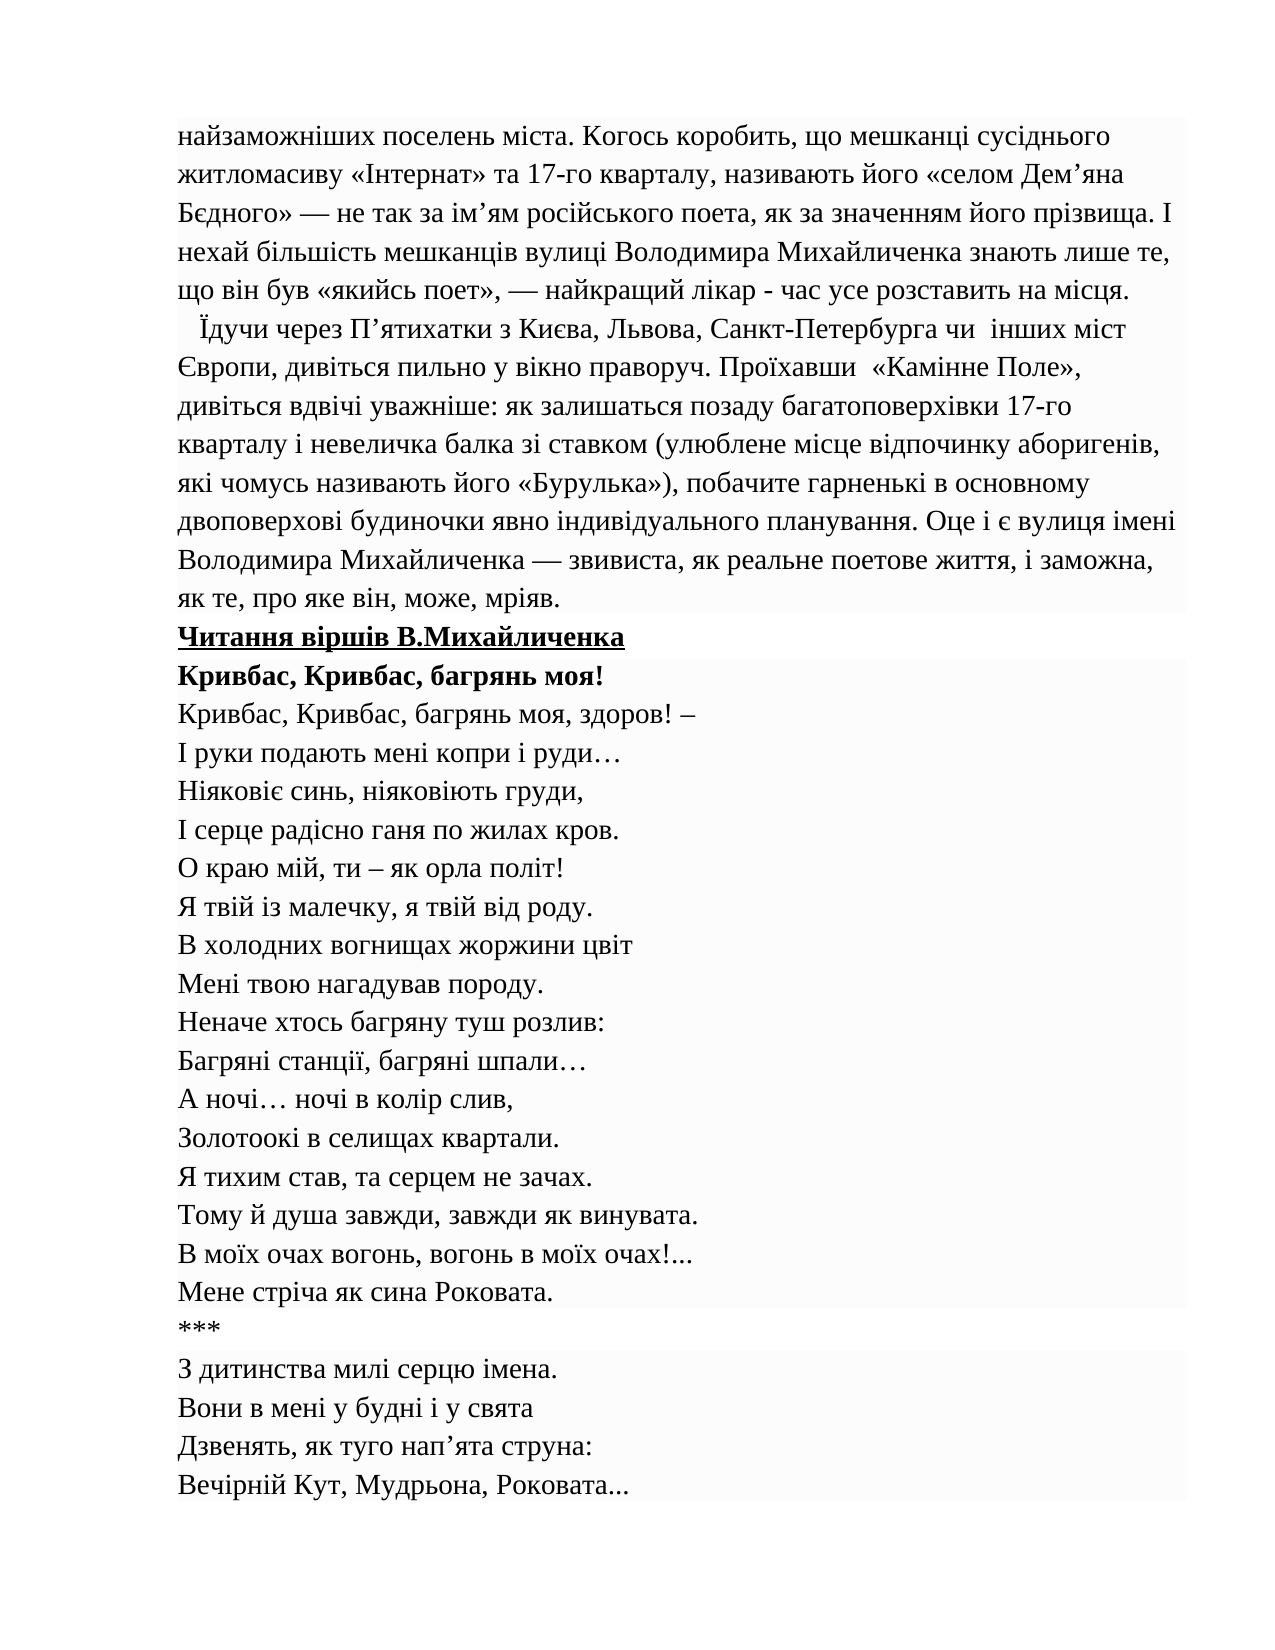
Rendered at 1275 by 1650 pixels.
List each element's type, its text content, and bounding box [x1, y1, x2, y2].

text Вечірній Кут, Мудрьона, Роковата... [177, 1467, 1186, 1501]
text Золотоокі в селищах квартали. [177, 1120, 1186, 1154]
text Неначе хтось багряну туш розлив: [177, 1004, 1186, 1038]
text *** [177, 1313, 1186, 1346]
text І руки подають мені копри і руди… [177, 735, 1186, 768]
text З дитинства милі серцю імена. [177, 1351, 1186, 1385]
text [177, 118, 1186, 306]
text Я тихим став, та серцем не зачах. [177, 1159, 1186, 1192]
text Дзвенять, як туго нап’ята струна: [177, 1428, 1186, 1462]
text Мене стріча як сина Роковата. [177, 1274, 1186, 1308]
text Я твій із малечку, я твій від роду. [177, 889, 1186, 922]
text О краю мій, ти – як орла політ! [177, 850, 1186, 884]
text Багряні станції, багряні шпали… [177, 1043, 1186, 1077]
text А ночі… ночі в колір слив, [177, 1082, 1186, 1115]
text Тому й душа завжди, завжди як винувата. [177, 1197, 1186, 1231]
text Їдучи через П’ятихатки з Києва, Львова, Санкт-Петербурга чи інших міст Європи, дивіться пильно у вікно праворуч. Проїхавши «Камінне Поле», дивіться вдвічі уважніше: як залишаться позаду багатоповерхівки 17-го кварталу і невеличка балка зі ставком (улюблене місце відпочинку аборигенів, які чомусь називають його «Бурулька»), побачите гарненькі в основному двоповерхові будиночки явно індивідуального планування. Оце і є вулиця імені Володимира Михайличенка — звивиста, як реальне поетове життя, і заможна, як те, про яке він, може, мріяв. [177, 311, 1186, 614]
text Мені твою нагадував породу. [177, 966, 1186, 999]
text Ніяковіє синь, ніяковіють груди, [177, 773, 1186, 807]
text І серце радісно ганя по жилах кров. [177, 812, 1186, 845]
text Вони в мені у будні і у свята [177, 1390, 1186, 1423]
text Кривбас, Кривбас, багрянь моя! [177, 658, 1186, 691]
text Читання віршів В.Михайличенка [177, 619, 1186, 653]
text В холодних вогнищах жоржини цвіт [177, 927, 1186, 961]
text В моїх очах вогонь, вогонь в моїх очах!... [177, 1236, 1186, 1269]
text Кривбас, Кривбас, багрянь моя, здоров! – [177, 696, 1186, 730]
